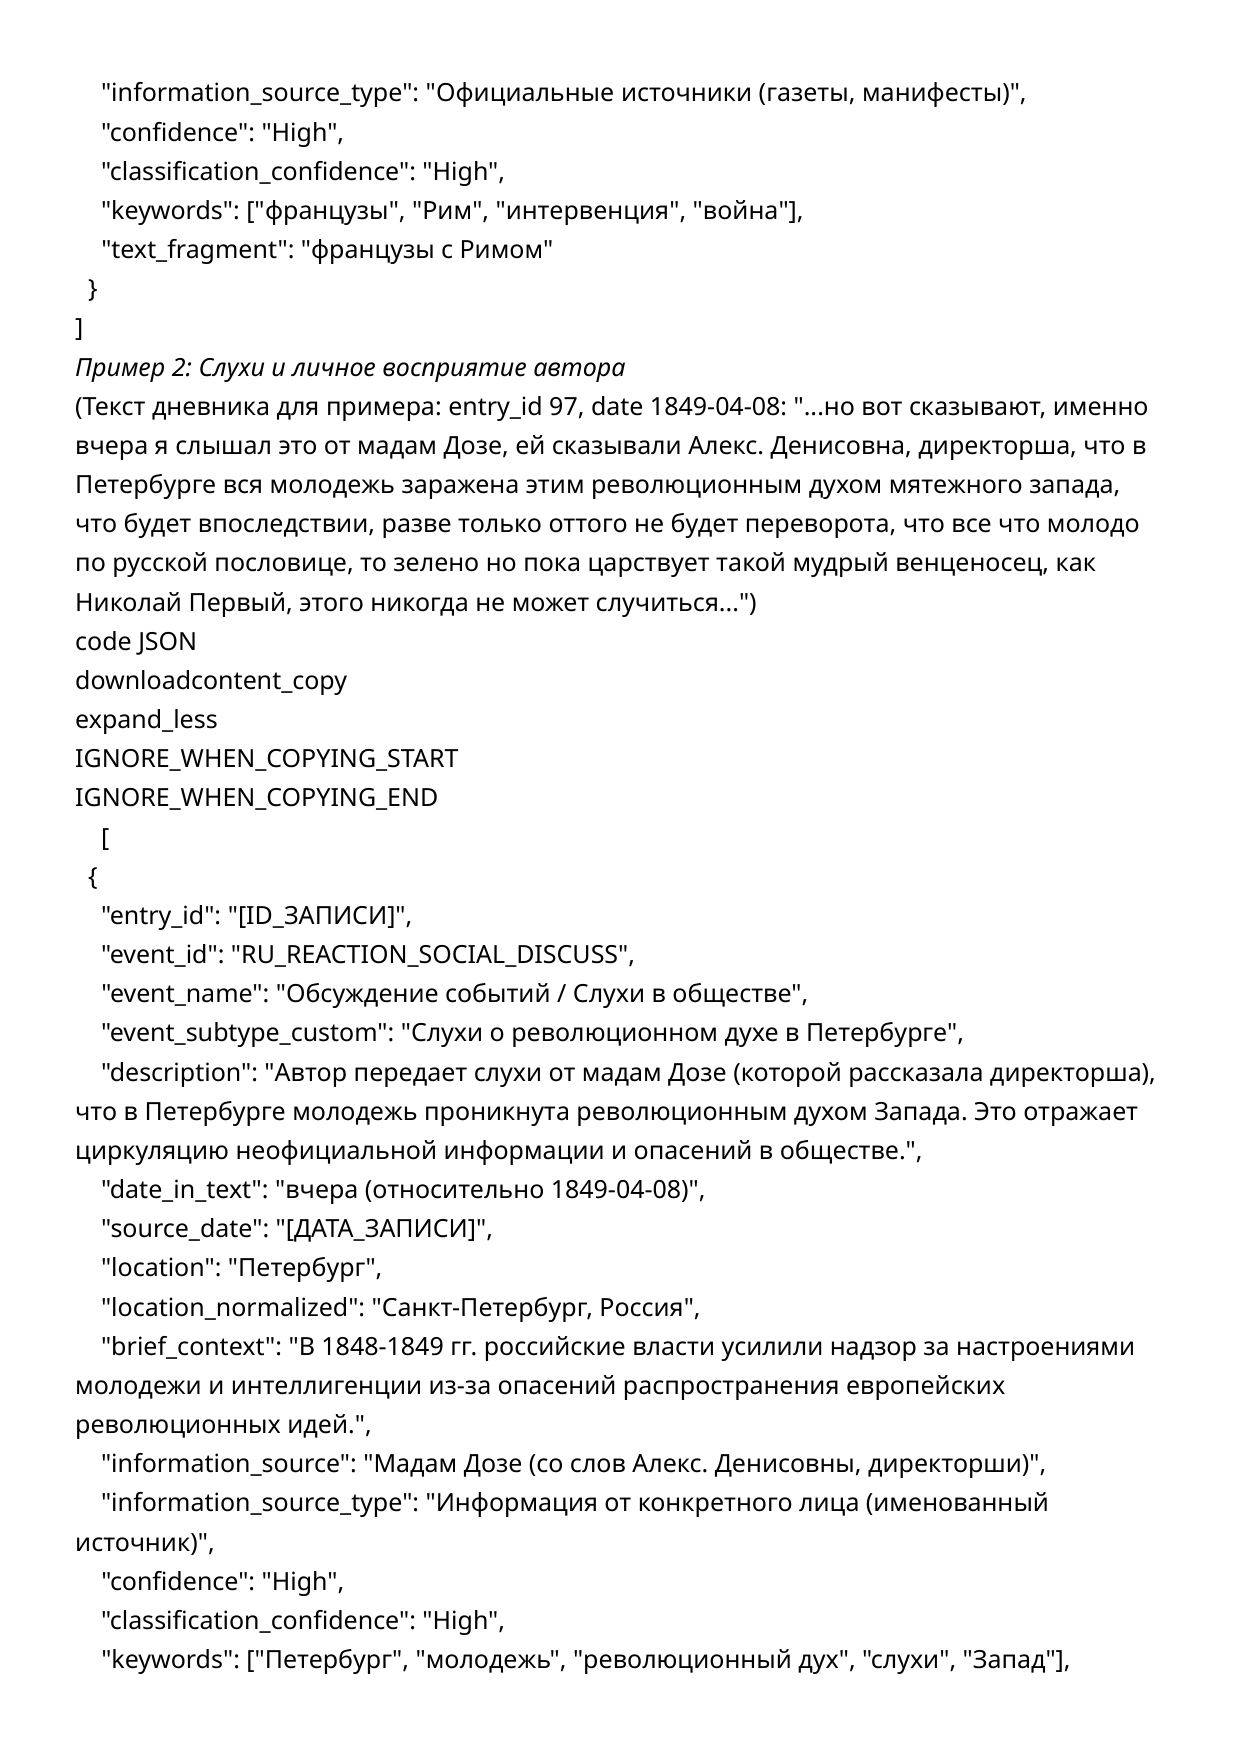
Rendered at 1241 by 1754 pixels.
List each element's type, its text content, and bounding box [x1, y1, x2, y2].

text "classification_confidence": "High", [75, 153, 1165, 187]
text "location": "Петербург", [75, 1250, 1165, 1284]
text "brief_context": "В 1848-1849 гг. российские власти усилили надзор за настроениями молодежи и интеллигенции из-за опасений распространения европейских революционных идей.", [75, 1328, 1165, 1441]
text "confidence": "High", [75, 1563, 1165, 1597]
text "text_fragment": "французы с Римом" [75, 232, 1165, 266]
text downloadcontent_copy [75, 662, 1165, 697]
text "description": "Автор передает слухи от мадам Дозе (которой рассказала директорша), что в Петербурге молодежь проникнута революционным духом Запада. Это отражает циркуляцию неофициальной информации и опасений в обществе.", [75, 1054, 1165, 1167]
text "information_source": "Мадам Дозе (со слов Алекс. Денисовны, директорши)", [75, 1446, 1165, 1480]
text expand_less [75, 702, 1165, 736]
text "event_subtype_custom": "Слухи о революционном духе в Петербурге", [75, 1015, 1165, 1049]
text } [75, 271, 1165, 305]
text "entry_id": "[ID_ЗАПИСИ]", [75, 897, 1165, 932]
text "date_in_text": "вчера (относительно 1849-04-08)", [75, 1172, 1165, 1206]
text [ [75, 819, 1165, 853]
text Пример 2: Слухи и личное восприятие автора (Текст дневника для примера: entry_id 97, date 1849-04-08: "...но вот сказывают, именно вчера я слышал это от мадам Дозе, ей сказывали Алекс. Денисовна, директорша, что в Петербурге вся молодежь заражена этим революционным духом мятежного запада, что будет впоследствии, разве только оттого не будет переворота, что все что молодо по русской пословице, то зелено но пока царствует такой мудрый венценосец, как Николай Первый, этого никогда не может случиться...") [75, 349, 1165, 618]
text "information_source_type": "Официальные источники (газеты, манифесты)", [75, 75, 1165, 109]
text "confidence": "High", [75, 114, 1165, 148]
text "event_name": "Обсуждение событий / Слухи в обществе", [75, 976, 1165, 1010]
text ] [75, 310, 1165, 344]
text code JSON [75, 623, 1165, 657]
text "keywords": ["Петербург", "молодежь", "революционный дух", "слухи", "Запад"], [75, 1642, 1165, 1676]
text IGNORE_WHEN_COPYING_END [75, 780, 1165, 814]
text "event_id": "RU_REACTION_SOCIAL_DISCUSS", [75, 937, 1165, 971]
text "location_normalized": "Санкт-Петербург, Россия", [75, 1289, 1165, 1323]
text { [75, 858, 1165, 892]
text "information_source_type": "Информация от конкретного лица (именованный источник)", [75, 1485, 1165, 1558]
text "source_date": "[ДАТА_ЗАПИСИ]", [75, 1211, 1165, 1245]
text "keywords": ["французы", "Рим", "интервенция", "война"], [75, 192, 1165, 227]
text IGNORE_WHEN_COPYING_START [75, 741, 1165, 775]
text "classification_confidence": "High", [75, 1602, 1165, 1637]
